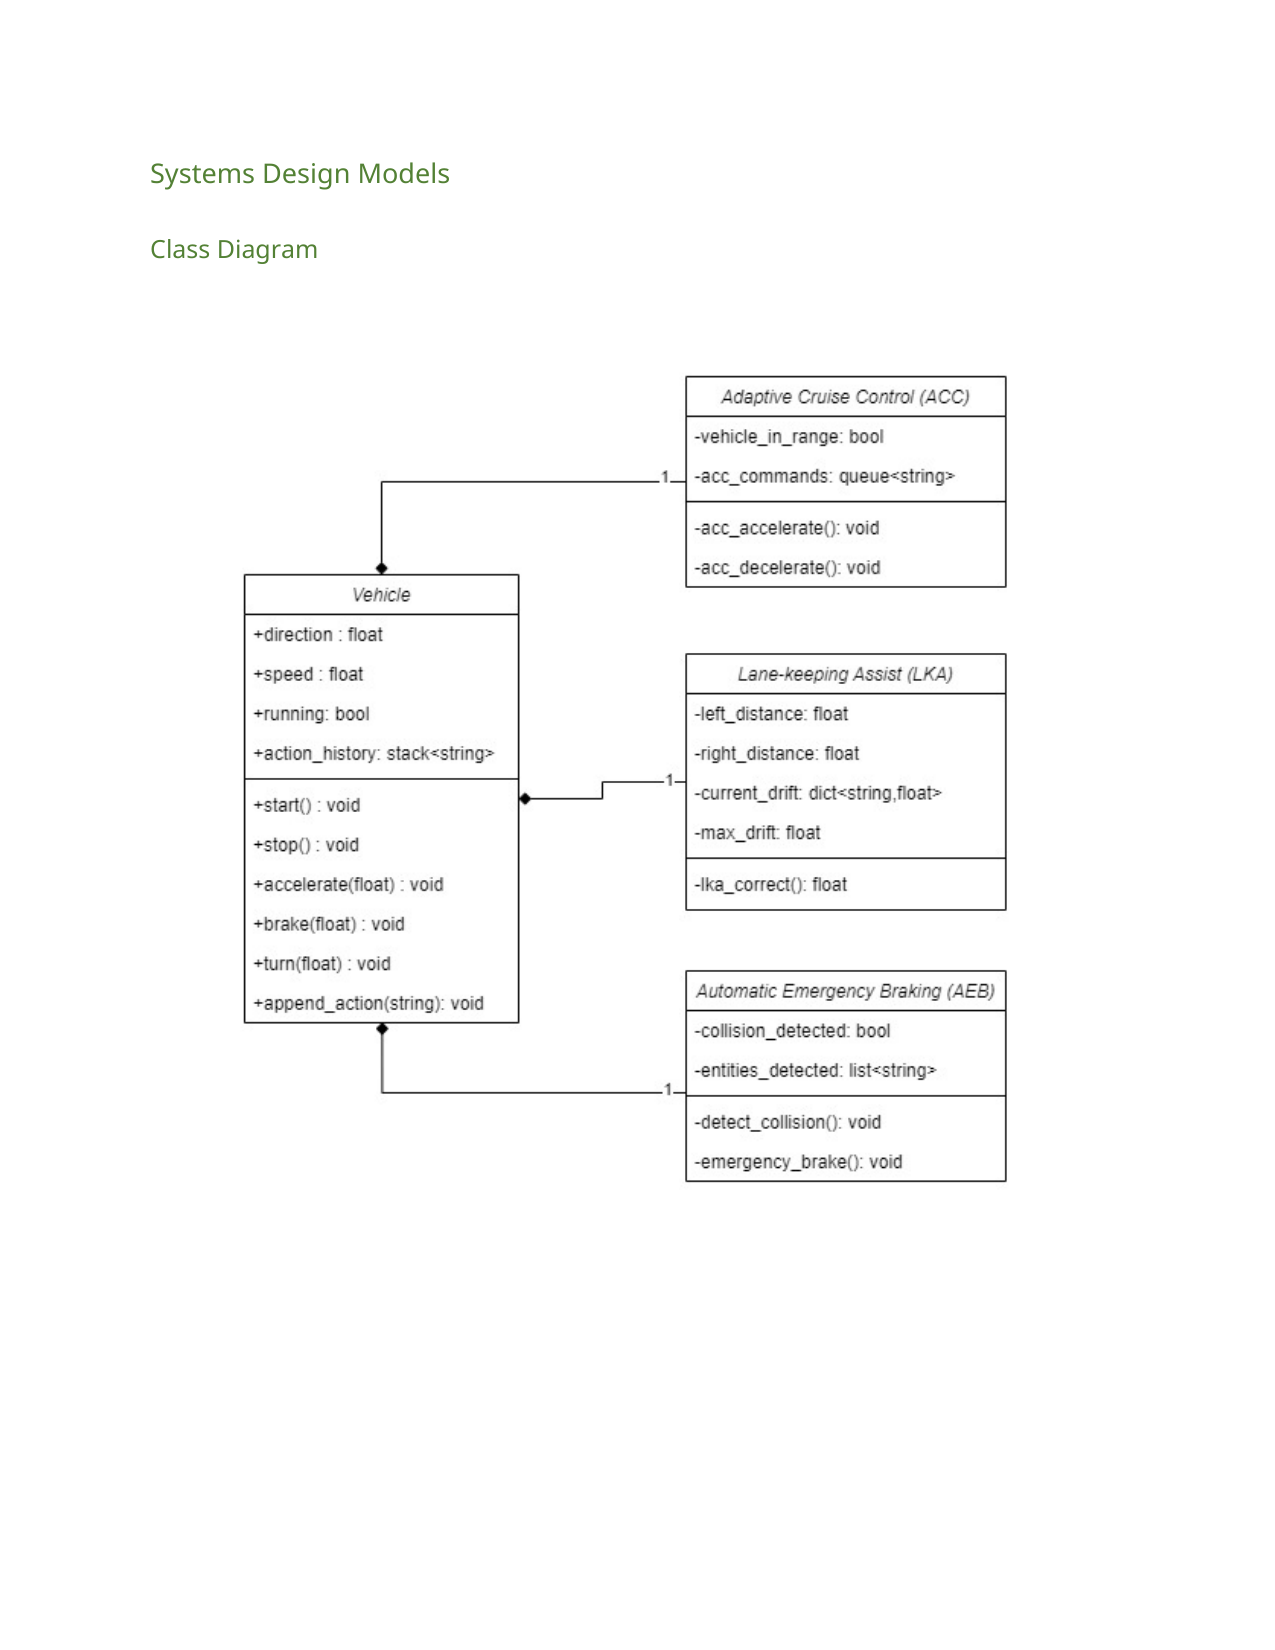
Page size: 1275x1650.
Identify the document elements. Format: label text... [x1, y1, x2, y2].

subtitle Systems Design Models [150, 154, 1125, 191]
subtitle Class Diagram [150, 232, 1125, 266]
